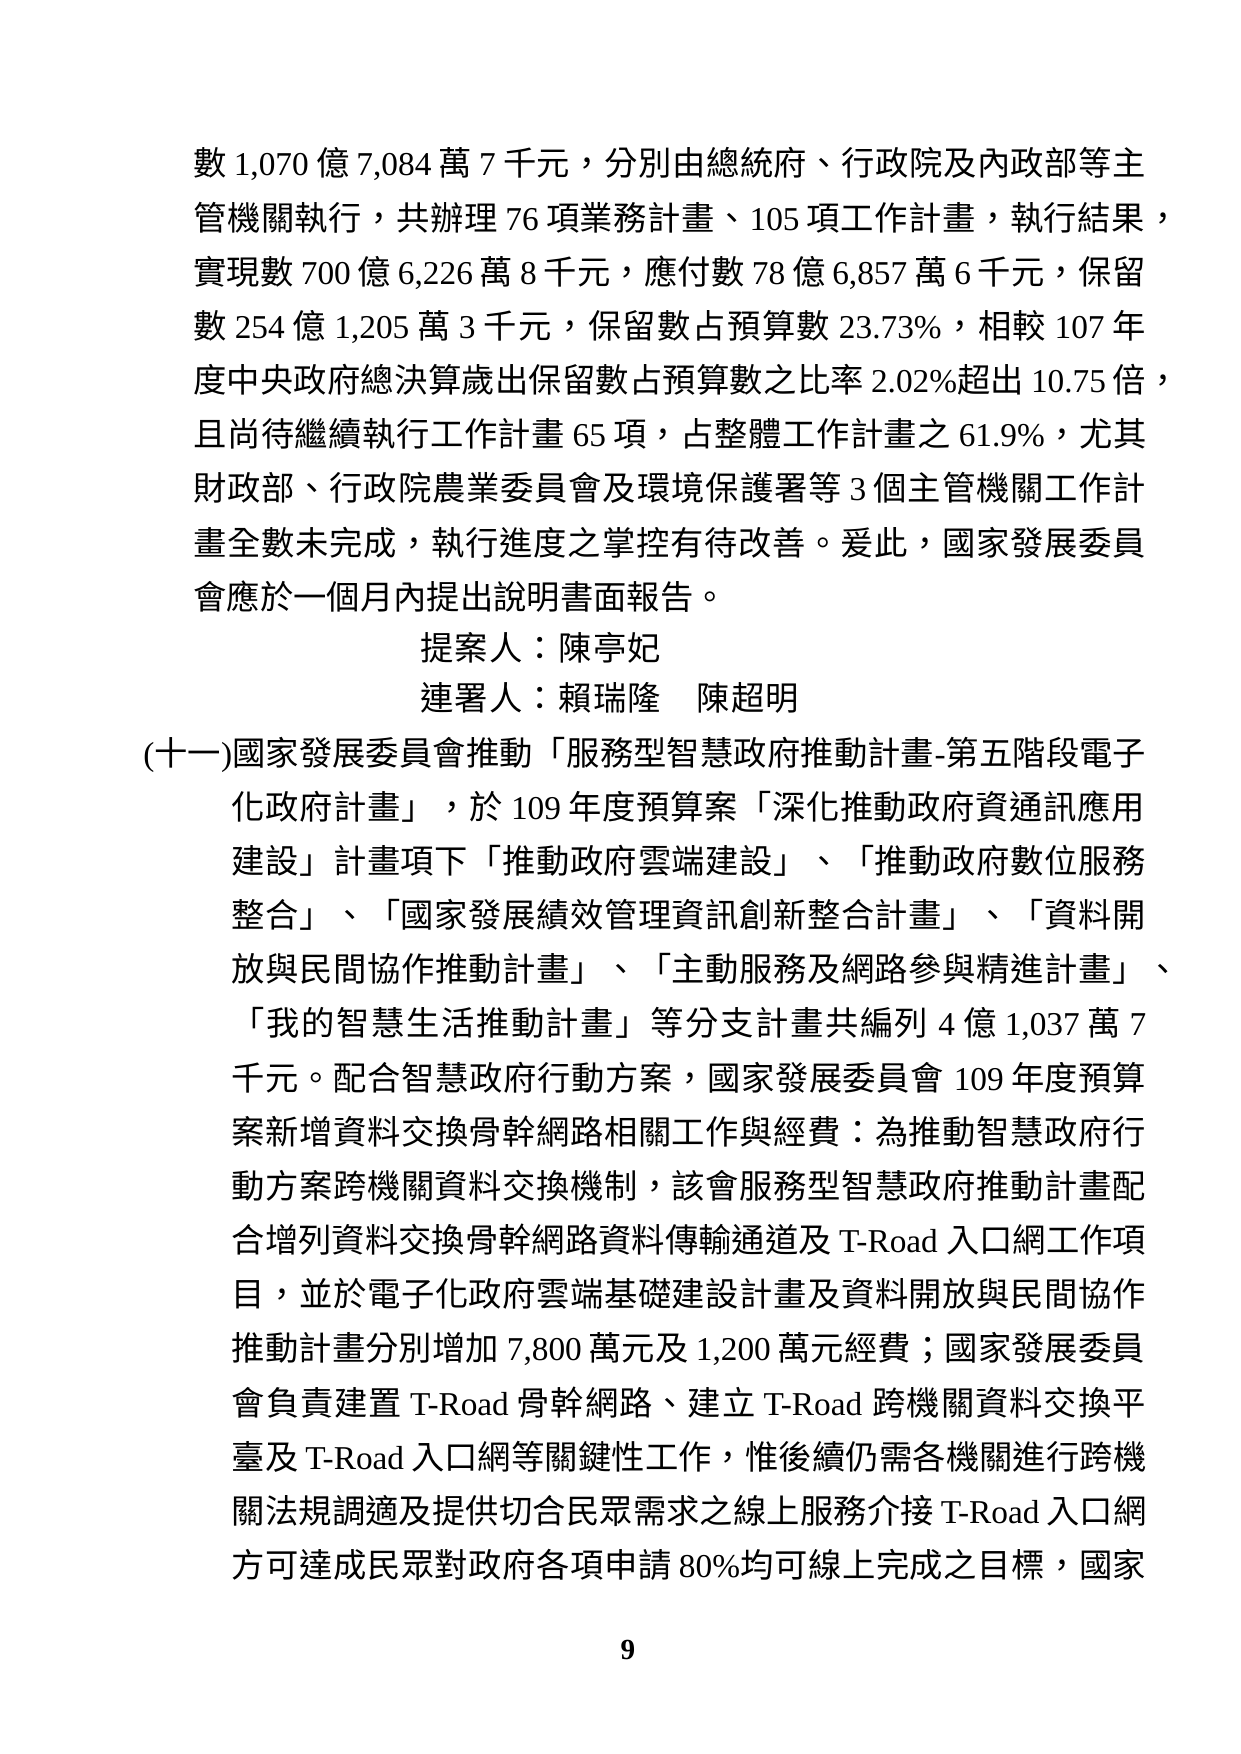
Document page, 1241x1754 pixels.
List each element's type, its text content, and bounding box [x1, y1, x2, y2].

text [143, 722, 1146, 1588]
text 提案人：陳亭妃 [386, 620, 1042, 671]
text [143, 132, 1146, 620]
text 連署人：賴瑞隆 陳超明 [386, 671, 1042, 722]
